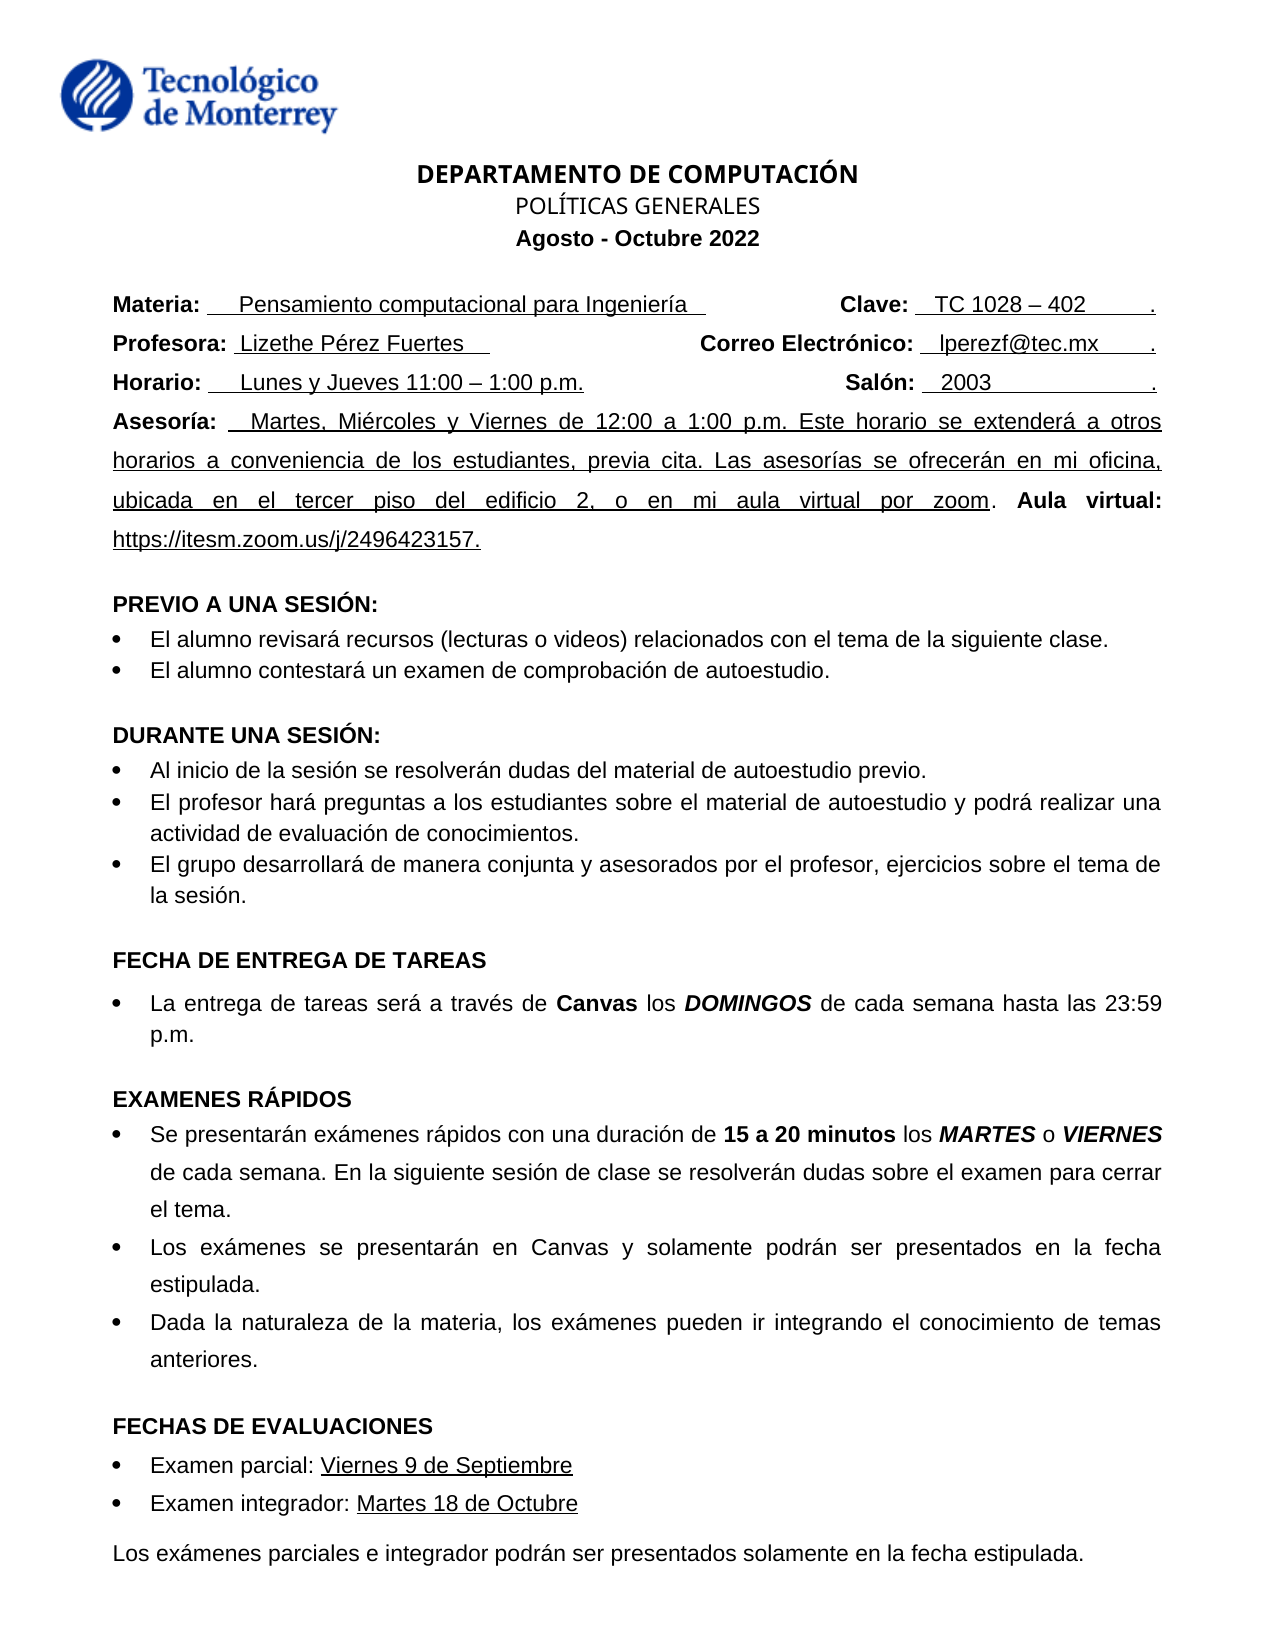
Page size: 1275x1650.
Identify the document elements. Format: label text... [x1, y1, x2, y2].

text FECHA DE ENTREGA DE TAREAS [112, 947, 1162, 974]
text DURANTE UNA SESIÓN: [112, 722, 1162, 748]
text Asesoría: Martes, Miércoles y Viernes de 12:00 a 1:00 p.m. Este horario se extenderá a otros horarios a conveniencia de los estudiantes, previa cita. Las asesorías se ofrecerán en mi oficina, ubicada en el tercer piso del edificio 2, o en mi aula virtual por zoom. Aula virtual: https://itesm.zoom.us/j/2496423157. [112, 408, 1162, 470]
text Materia: Pensamiento computacional para Ingeniería Clave: TC 1028 – 402 . [112, 291, 1162, 317]
list Al inicio de la sesión se resolverán dudas del material de autoestudio previo. [112, 754, 1162, 785]
subtitle Agosto - Octubre 2022 [112, 221, 1162, 252]
text EXAMENES RÁPIDOS [112, 1086, 1162, 1113]
picture [26, 22, 368, 139]
list El profesor hará preguntas a los estudiantes sobre el material de autoestudio y podrá realizar una actividad de evaluación de conocimientos. [112, 785, 1162, 847]
list El alumno revisará recursos (lecturas o videos) relacionados con el tema de la siguiente clase. [112, 622, 1162, 653]
list Los exámenes se presentarán en Canvas y solamente podrán ser presentados en la fecha estipulada. [112, 1225, 1162, 1300]
list Dada la naturaleza de la materia, los exámenes pueden ir integrando el conocimiento de temas anteriores. [112, 1300, 1162, 1375]
text FECHAS DE EVALUACIONES [112, 1413, 1162, 1439]
text PREVIO A UNA SESIÓN: [112, 591, 1162, 617]
list Examen integrador: Martes 18 de Octubre [112, 1490, 1162, 1517]
list Examen parcial: Viernes 9 de Septiembre [112, 1452, 1162, 1478]
text Asesoría: Martes, Miércoles y Viernes de 12:00 a 1:00 p.m. Este horario se extenderá a otros horarios a conveniencia de los estudiantes, previa cita. Las asesorías se ofrecerán en mi oficina, ubicada en el tercer piso del edificio 2, o en mi aula virtual por zoom. Aula virtual: https://itesm.zoom.us/j/2496423157. [112, 471, 1162, 552]
list El alumno contestará un examen de comprobación de autoestudio. [112, 653, 1162, 685]
text Profesora: Lizethe Pérez Fuertes Correo Electrónico: lperezf@tec.mx . [112, 330, 1162, 356]
subtitle DEPARTAMENTO DE COMPUTACIÓN [112, 158, 1162, 190]
text Los exámenes parciales e integrador podrán ser presentados solamente en la fecha estipulada. [112, 1536, 1162, 1567]
text Horario: Lunes y Jueves 11:00 – 1:00 p.m. Salón: 2003 . [112, 369, 1162, 395]
subtitle POLÍTICAS GENERALES [112, 190, 1162, 221]
list Se presentarán exámenes rápidos con una duración de 15 a 20 minutos los MARTES o VIERNES de cada semana. En la siguiente sesión de clase se resolverán dudas sobre el examen para cerrar el tema. [112, 1113, 1162, 1225]
list La entrega de tareas será a través de Canvas los DOMINGOS de cada semana hasta las 23:59 p.m. [112, 986, 1162, 1049]
list El grupo desarrollará de manera conjunta y asesorados por el profesor, ejercicios sobre el tema de la sesión. [112, 847, 1162, 910]
